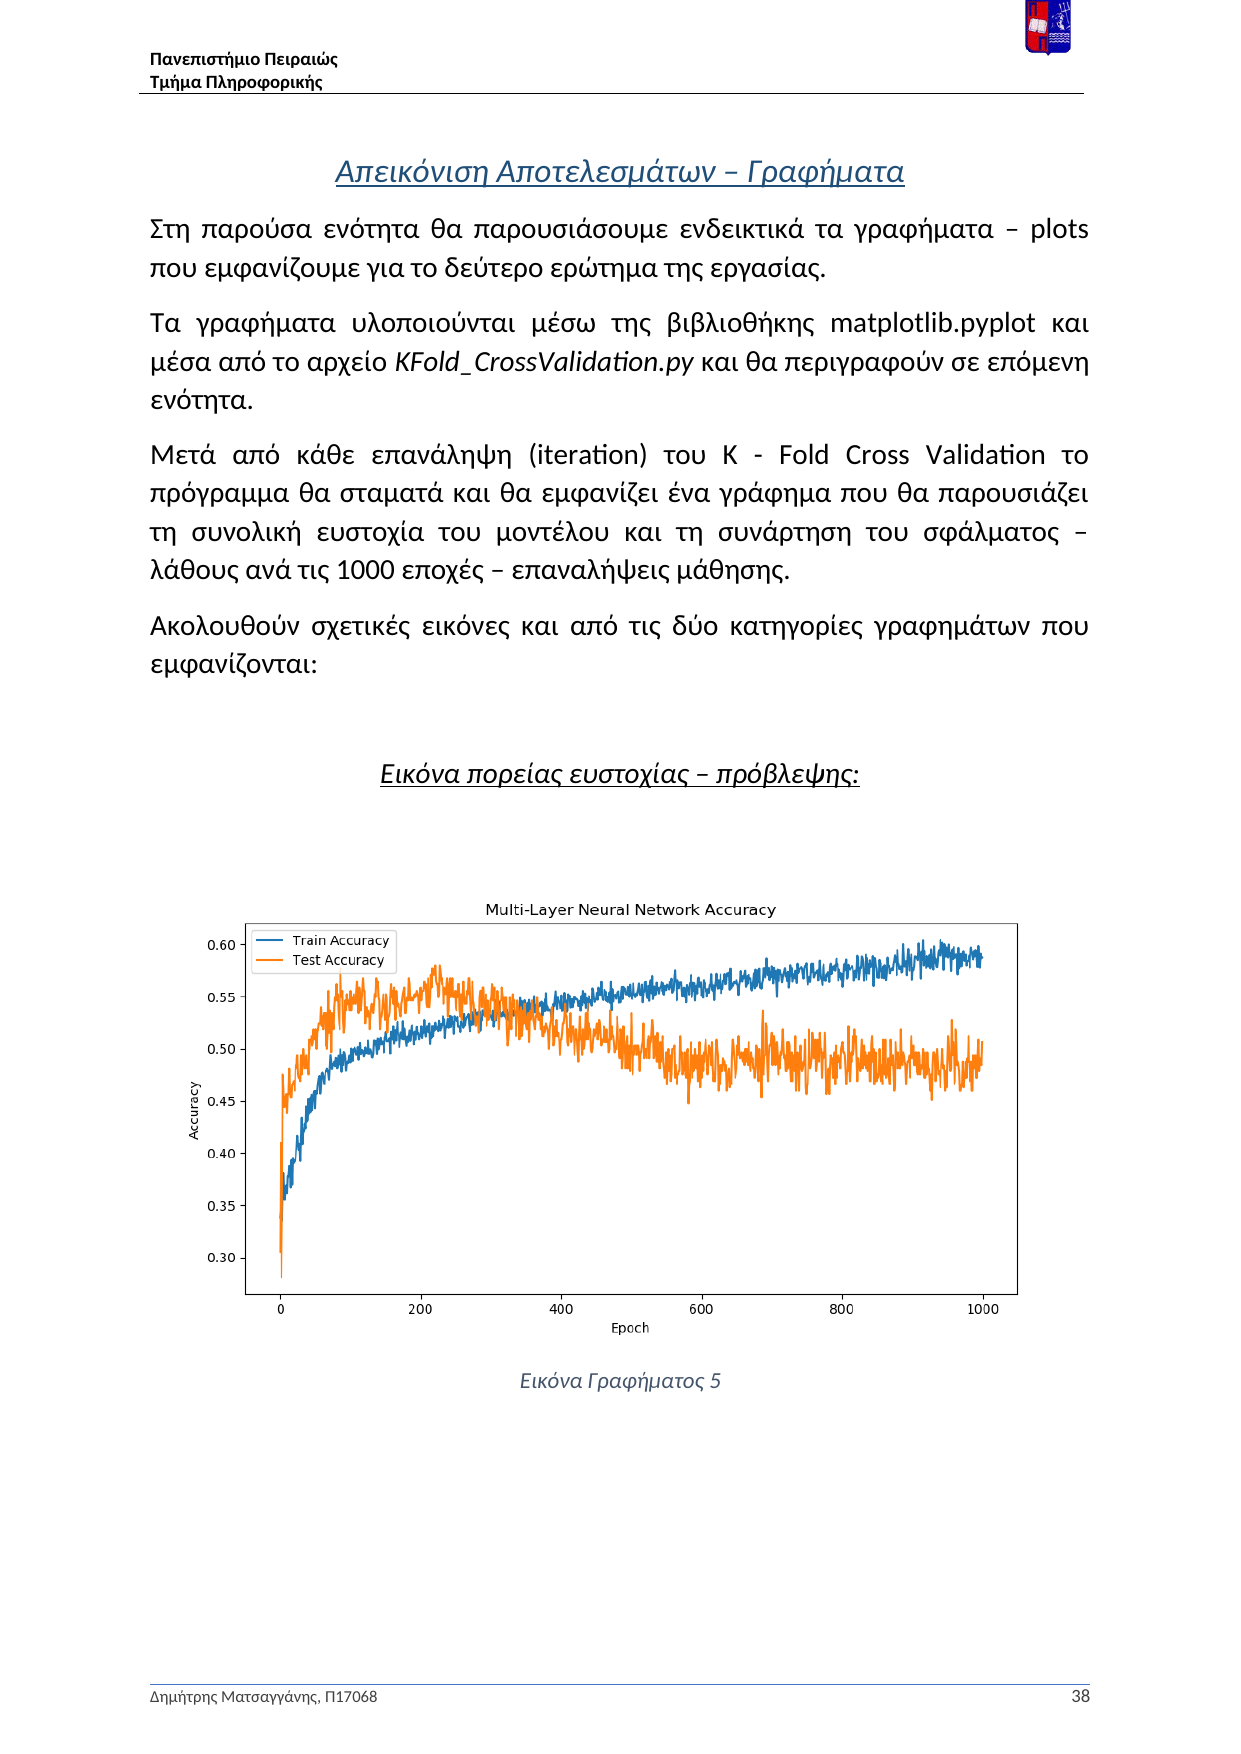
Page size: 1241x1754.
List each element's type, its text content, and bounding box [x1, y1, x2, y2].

subtitle Απεικόνιση Αποτελεσμάτων – Γραφήματα [150, 150, 1090, 191]
text Στη παρούσα ενότητα θα παρουσιάσουμε ενδεικτικά τα γραφήματα – plots που εμφανίζουμε για το δεύτερο ερώτημα της εργασίας. [150, 211, 1090, 285]
text Ακολουθούν σχετικές εικόνες και από τις δύο κατηγορίες γραφημάτων που εμφανίζονται: [150, 607, 1090, 681]
picture [1025, 0, 1071, 56]
text Εικόνα πορείας ευστοχίας – πρόβλεψης: [150, 755, 1090, 791]
text Μετά από κάθε επανάληψη (iteration) του K - Fold Cross Validation το πρόγραμμα θα σταματά και θα εμφανίζει ένα γράφημα που θα παρουσιάζει τη συνολική ευστοχία του μοντέλου και τη συνάρτηση του σφάλματος – λάθους ανά τις 1000 εποχές – επαναλήψεις μάθησης. [150, 436, 1090, 587]
text Εικόνα Γραφήματος 5 [150, 1366, 1090, 1394]
picture [120, 865, 1116, 1347]
text Τα γραφήματα υλοποιούνται μέσω της βιβλιοθήκης matplotlib.pyplot και μέσα από το αρχείο KFold_CrossValidation.py και θα περιγραφούν σε επόμενη ενότητα. [150, 304, 1090, 417]
